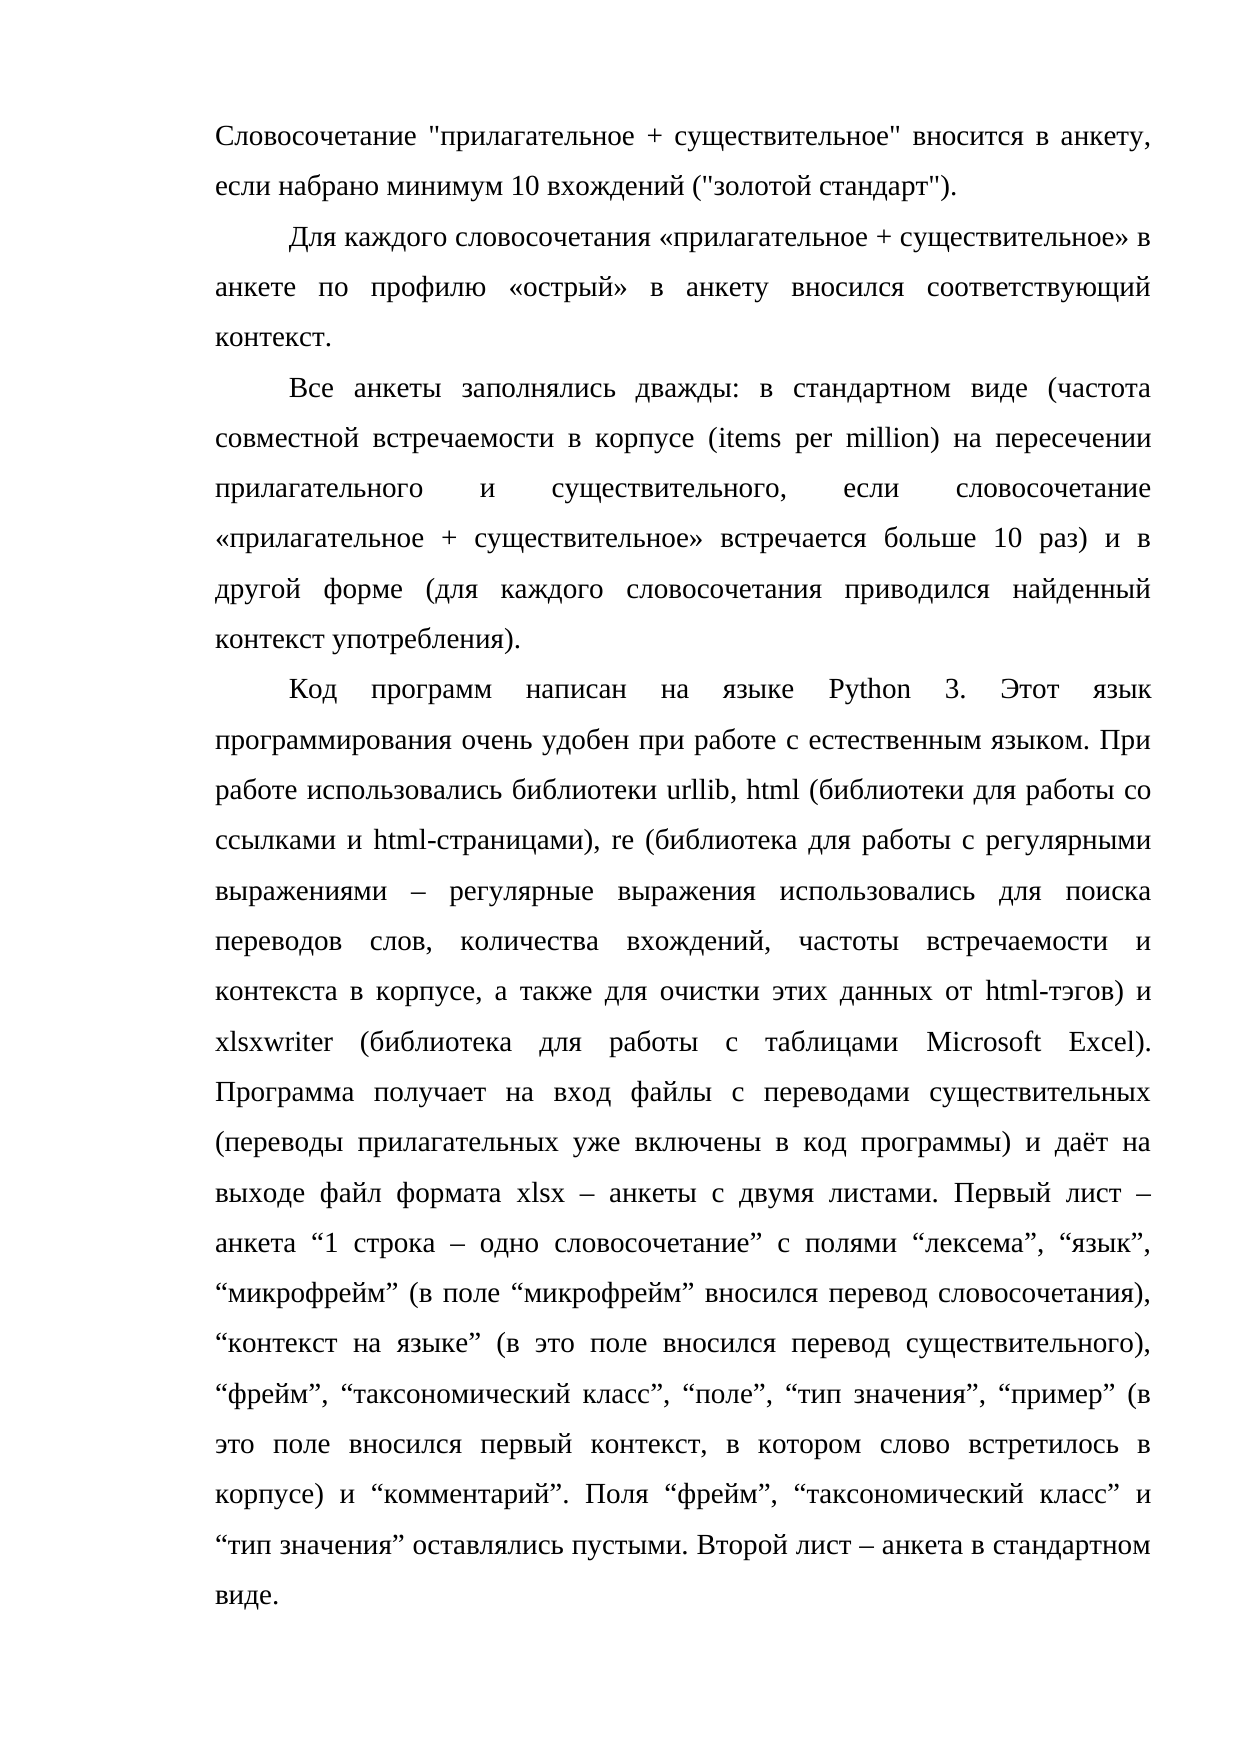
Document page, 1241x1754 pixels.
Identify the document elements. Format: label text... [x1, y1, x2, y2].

text Для каждого словосочетания «прилагательное + существительное» в анкете по профилю «острый» в анкету вносился соответствующий контекст. [215, 219, 1152, 353]
text Все анкеты заполнялись дважды: в стандартном виде (частота совместной встречаемости в корпусе (items per million) на пересечении прилагательного и существительного, если словосочетание «прилагательное + существительное» встречается больше 10 раз) и в другой форме (для каждого словосочетания приводился найденный контекст употребления). [215, 370, 1152, 655]
text Код программ написан на языке Python 3. Этот язык программирования очень удобен при работе с естественным языком. При работе использовались библиотеки urllib, html (библиотеки для работы со ссылками и html-страницами), re (библиотека для работы с регулярными выражениями – регулярные выражения использовались для поиска переводов слов, количества вхождений, частоты встречаемости и контекста в корпусе, а также для очистки этих данных от html-тэгов) и xlsxwriter (библиотека для работы с таблицами Microsoft Excel). Программа получает на вход файлы с переводами существительных (переводы прилагательных уже включены в код программы) и даёт на выходе файл формата xlsx – анкеты с двумя листами. Первый лист – анкета “1 строка – одно словосочетание” с полями “лексема”, “язык”, “микрофрейм” (в поле “микрофрейм” вносился перевод словосочетания), “контекст на языке” (в это поле вносился перевод существительного), “фрейм”, “таксономический класс”, “поле”, “тип значения”, “пример” (в это поле вносился первый контекст, в котором слово встретилось в корпусе) и “комментарий”. Поля “фрейм”, “таксономический класс” и “тип значения” оставлялись пустыми. Второй лист – анкета в стандартном виде. [215, 672, 1152, 1611]
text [215, 118, 1152, 202]
